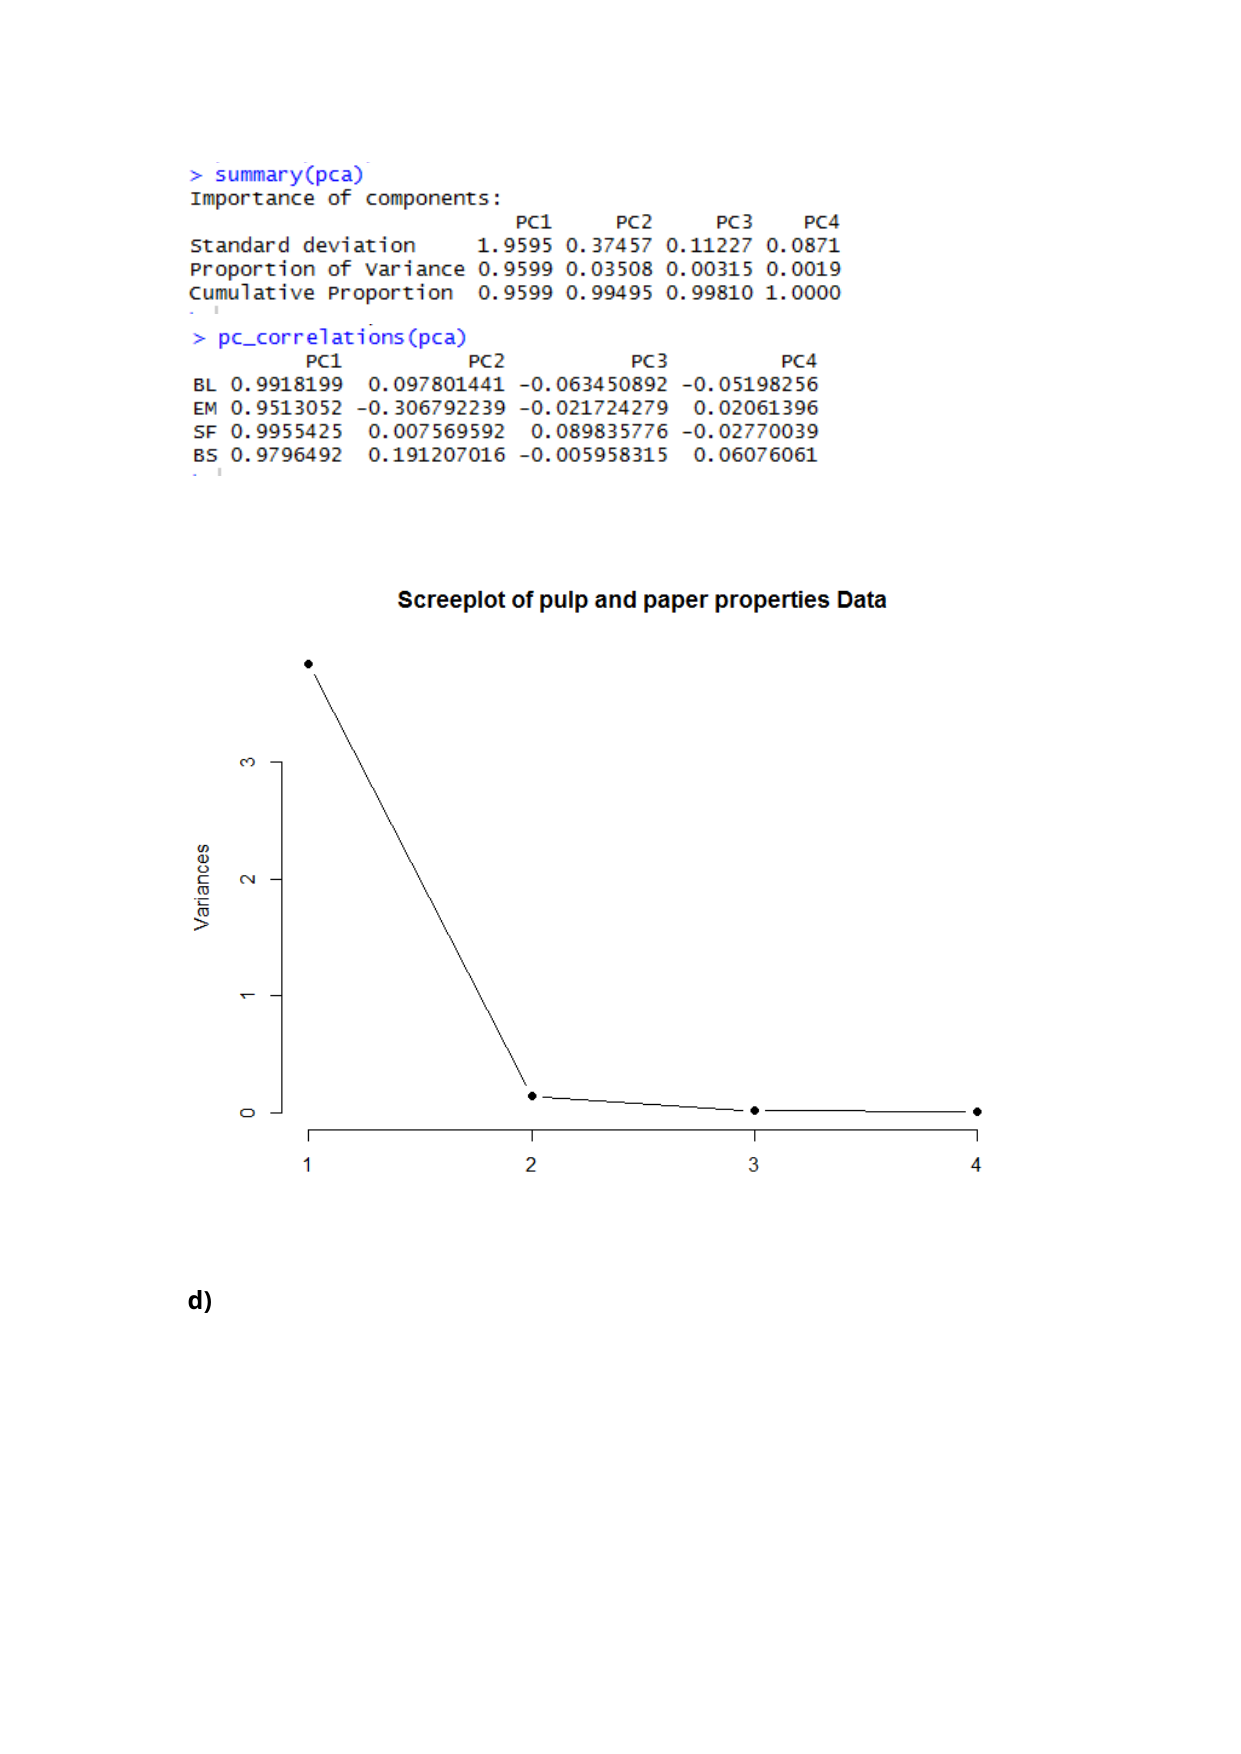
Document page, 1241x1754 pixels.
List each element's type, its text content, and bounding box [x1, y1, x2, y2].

picture [187, 324, 869, 476]
text d) [187, 1267, 1053, 1332]
picture [187, 162, 876, 314]
picture [187, 552, 1053, 1248]
